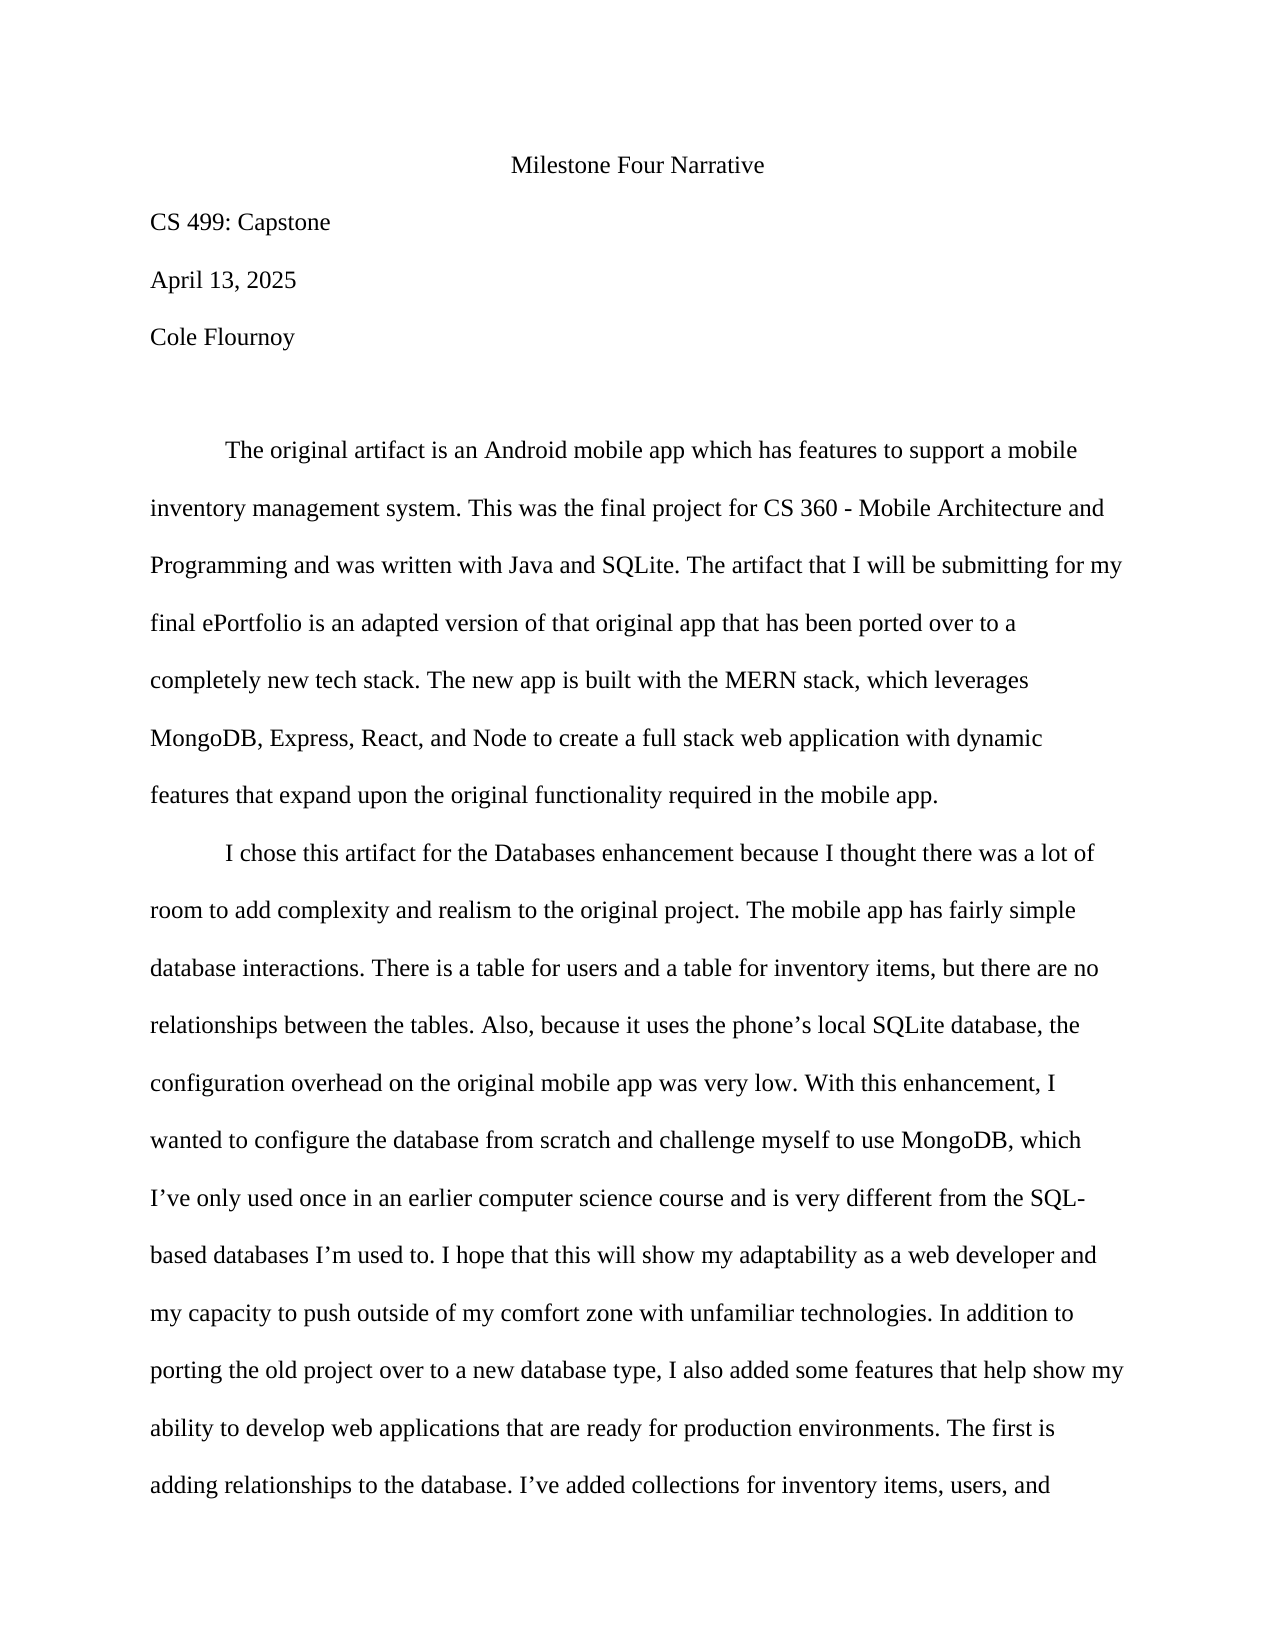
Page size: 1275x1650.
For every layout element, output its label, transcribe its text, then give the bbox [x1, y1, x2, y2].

text The original artifact is an Android mobile app which has features to support a mobile inventory management system. This was the final project for CS 360 - Mobile Architecture and Programming and was written with Java and SQLite. The artifact that I will be submitting for my final ePortfolio is an adapted version of that original app that has been ported over to a completely new tech stack. The new app is built with the MERN stack, which leverages MongoDB, Express, React, and Node to create a full stack web application with dynamic features that expand upon the original functionality required in the mobile app. [150, 435, 1125, 809]
text Cole Flournoy [150, 322, 1125, 351]
text CS 499: Capstone [150, 207, 1125, 236]
text Milestone Four Narrative [150, 150, 1125, 179]
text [150, 838, 1125, 1499]
text April 13, 2025 [150, 265, 1125, 294]
